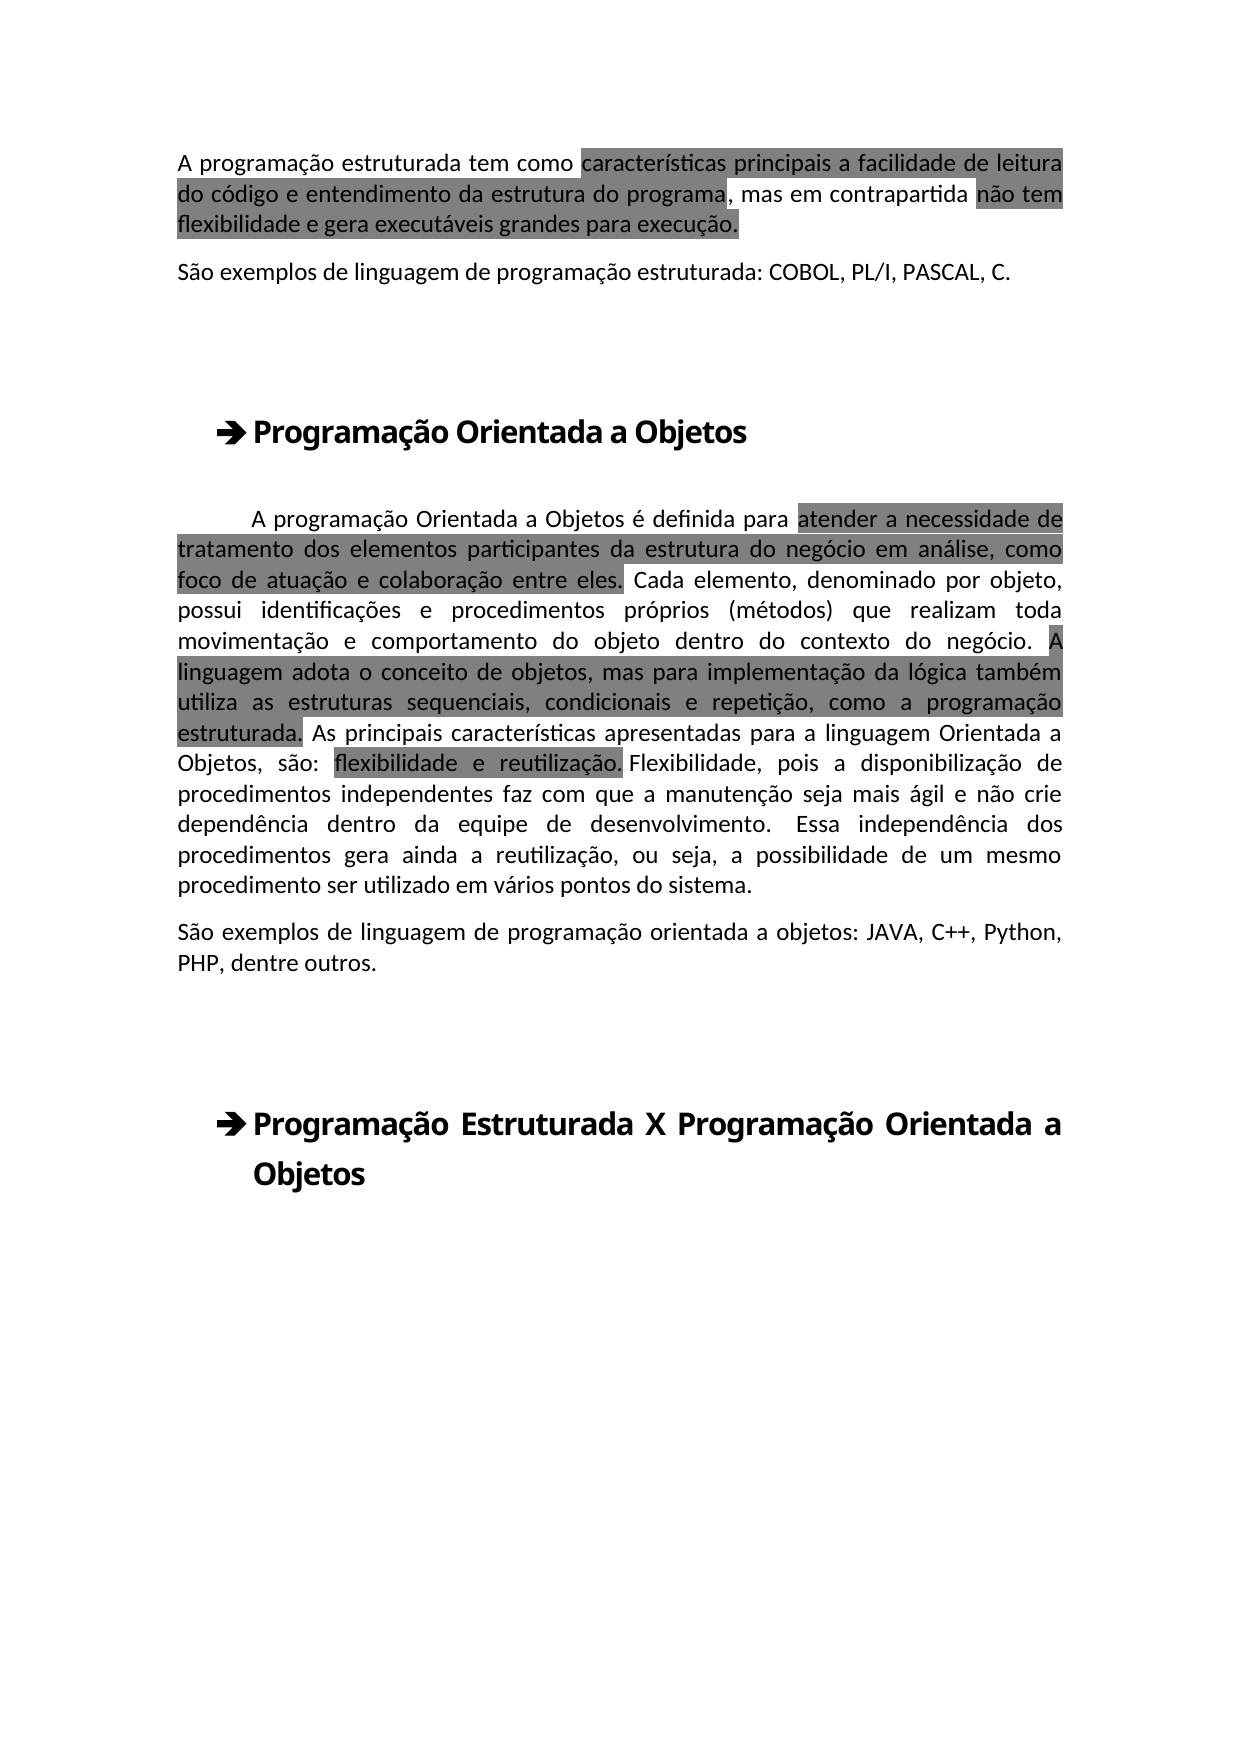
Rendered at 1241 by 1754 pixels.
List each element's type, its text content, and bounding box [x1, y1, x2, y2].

text A programação estruturada tem como características principais a facilidade de leitura do código e entendimento da estrutura do programa, mas em contrapartida não tem flexibilidade e gera executáveis grandes para execução. [727, 178, 1063, 239]
list Programação Estruturada X Programação Orientada a Objetos [215, 1094, 1063, 1194]
text A programação Orientada a Objetos é definida para atender a necessidade de tratamento dos elementos participantes da estrutura do negócio em análise, como foco de atuação e colaboração entre eles. Cada elemento, denominado por objeto, possui identificações e procedimentos próprios (métodos) que realizam toda movimentação e comportamento do objeto dentro do contexto do negócio. A linguagem adota o conceito de objetos, mas para implementação da lógica também utiliza as estruturas sequenciais, condicionais e repetição, como a programação estruturada. As principais características apresentadas para a linguagem Orientada a Objetos, são: flexibilidade e reutilização. Flexibilidade, pois a disponibilização de procedimentos independentes faz com que a manutenção seja mais ágil e não crie dependência dentro da equipe de desenvolvimento. Essa independência dos procedimentos gera ainda a reutilização, ou seja, a possibilidade de um mesmo procedimento ser utilizado em vários pontos do sistema. [177, 717, 1063, 900]
text A programação Orientada a Objetos é definida para atender a necessidade de tratamento dos elementos participantes da estrutura do negócio em análise, como foco de atuação e colaboração entre eles. Cada elemento, denominado por objeto, possui identificações e procedimentos próprios (métodos) que realizam toda movimentação e comportamento do objeto dentro do contexto do negócio. A linguagem adota o conceito de objetos, mas para implementação da lógica também utiliza as estruturas sequenciais, condicionais e repetição, como a programação estruturada. As principais características apresentadas para a linguagem Orientada a Objetos, são: flexibilidade e reutilização. Flexibilidade, pois a disponibilização de procedimentos independentes faz com que a manutenção seja mais ágil e não crie dependência dentro da equipe de desenvolvimento. Essa independência dos procedimentos gera ainda a reutilização, ou seja, a possibilidade de um mesmo procedimento ser utilizado em vários pontos do sistema. [177, 564, 1063, 656]
text São exemplos de linguagem de programação estruturada: COBOL, PL/I, PASCAL, C. [177, 256, 1063, 286]
text São exemplos de linguagem de programação orientada a objetos: JAVA, C++, Python, PHP, dentre outros. [177, 916, 1063, 977]
list Programação Orientada a Objetos [215, 403, 1063, 453]
